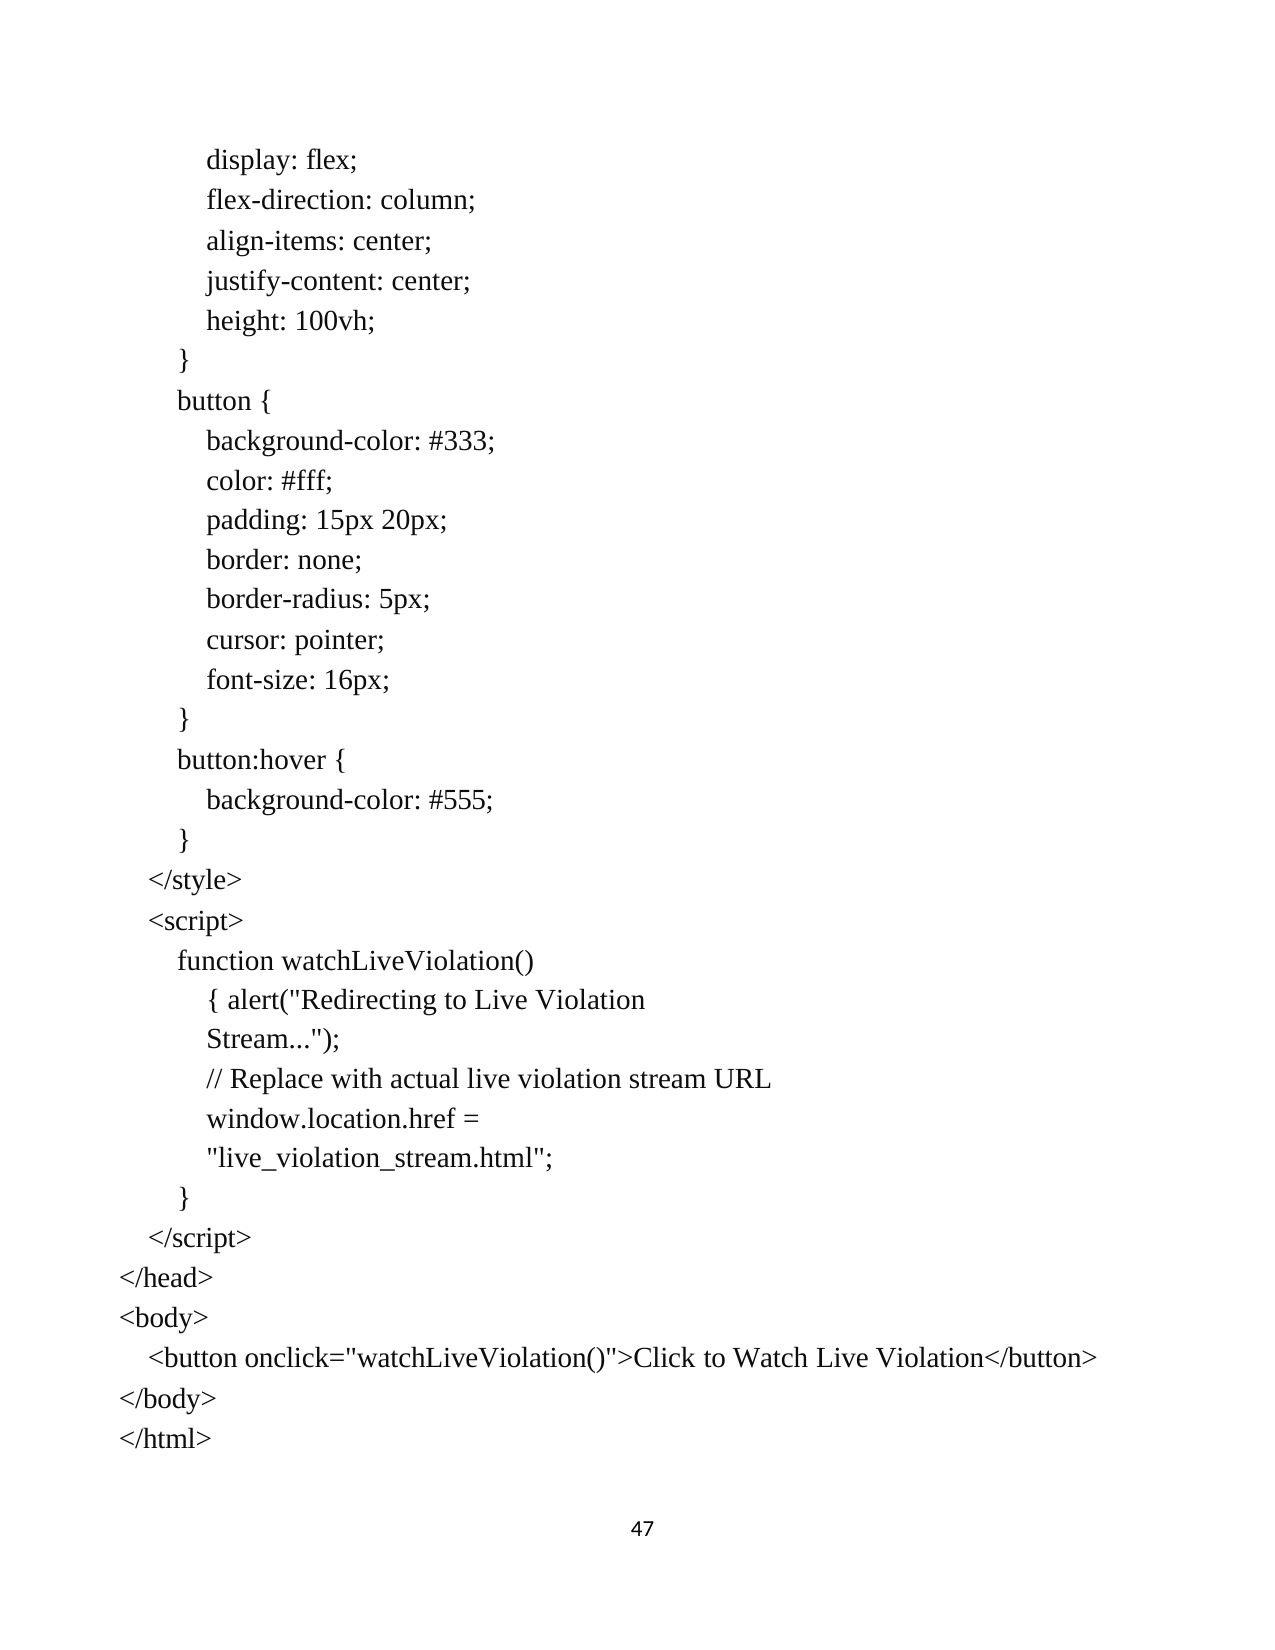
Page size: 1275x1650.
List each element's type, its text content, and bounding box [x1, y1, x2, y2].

text button:hover { [177, 742, 1235, 776]
text function watchLiveViolation() { alert("Redirecting to Live Violation Stream..."); [177, 943, 763, 1055]
text background-color: #333; color: #fff; [206, 423, 556, 496]
text </script> [148, 1220, 1235, 1254]
text <body> [119, 1301, 1235, 1334]
text button { [177, 383, 1235, 416]
text background-color: #555; [206, 782, 1235, 816]
text } [177, 1180, 1235, 1214]
text </style> [148, 862, 1235, 896]
text // Replace with actual live violation stream URL window.location.href = "live_violation_stream.html"; [206, 1061, 832, 1174]
text </html> [119, 1421, 1235, 1454]
text <button onclick="watchLiveViolation()">Click to Watch Live Violation</button> [148, 1341, 1235, 1374]
text display: flex; [206, 142, 1235, 176]
text } [177, 343, 1235, 376]
text <script> [148, 903, 1235, 936]
text } [177, 702, 1235, 736]
text flex-direction: column; align-items: center; justify-content: center; height: 100vh; [206, 182, 476, 337]
text </body> [119, 1381, 1235, 1414]
text } [177, 822, 1235, 856]
text </head> [119, 1260, 1235, 1294]
text border-radius: 5px; cursor: pointer; font-size: 16px; [206, 582, 431, 696]
text padding: 15px 20px; border: none; [206, 502, 448, 576]
